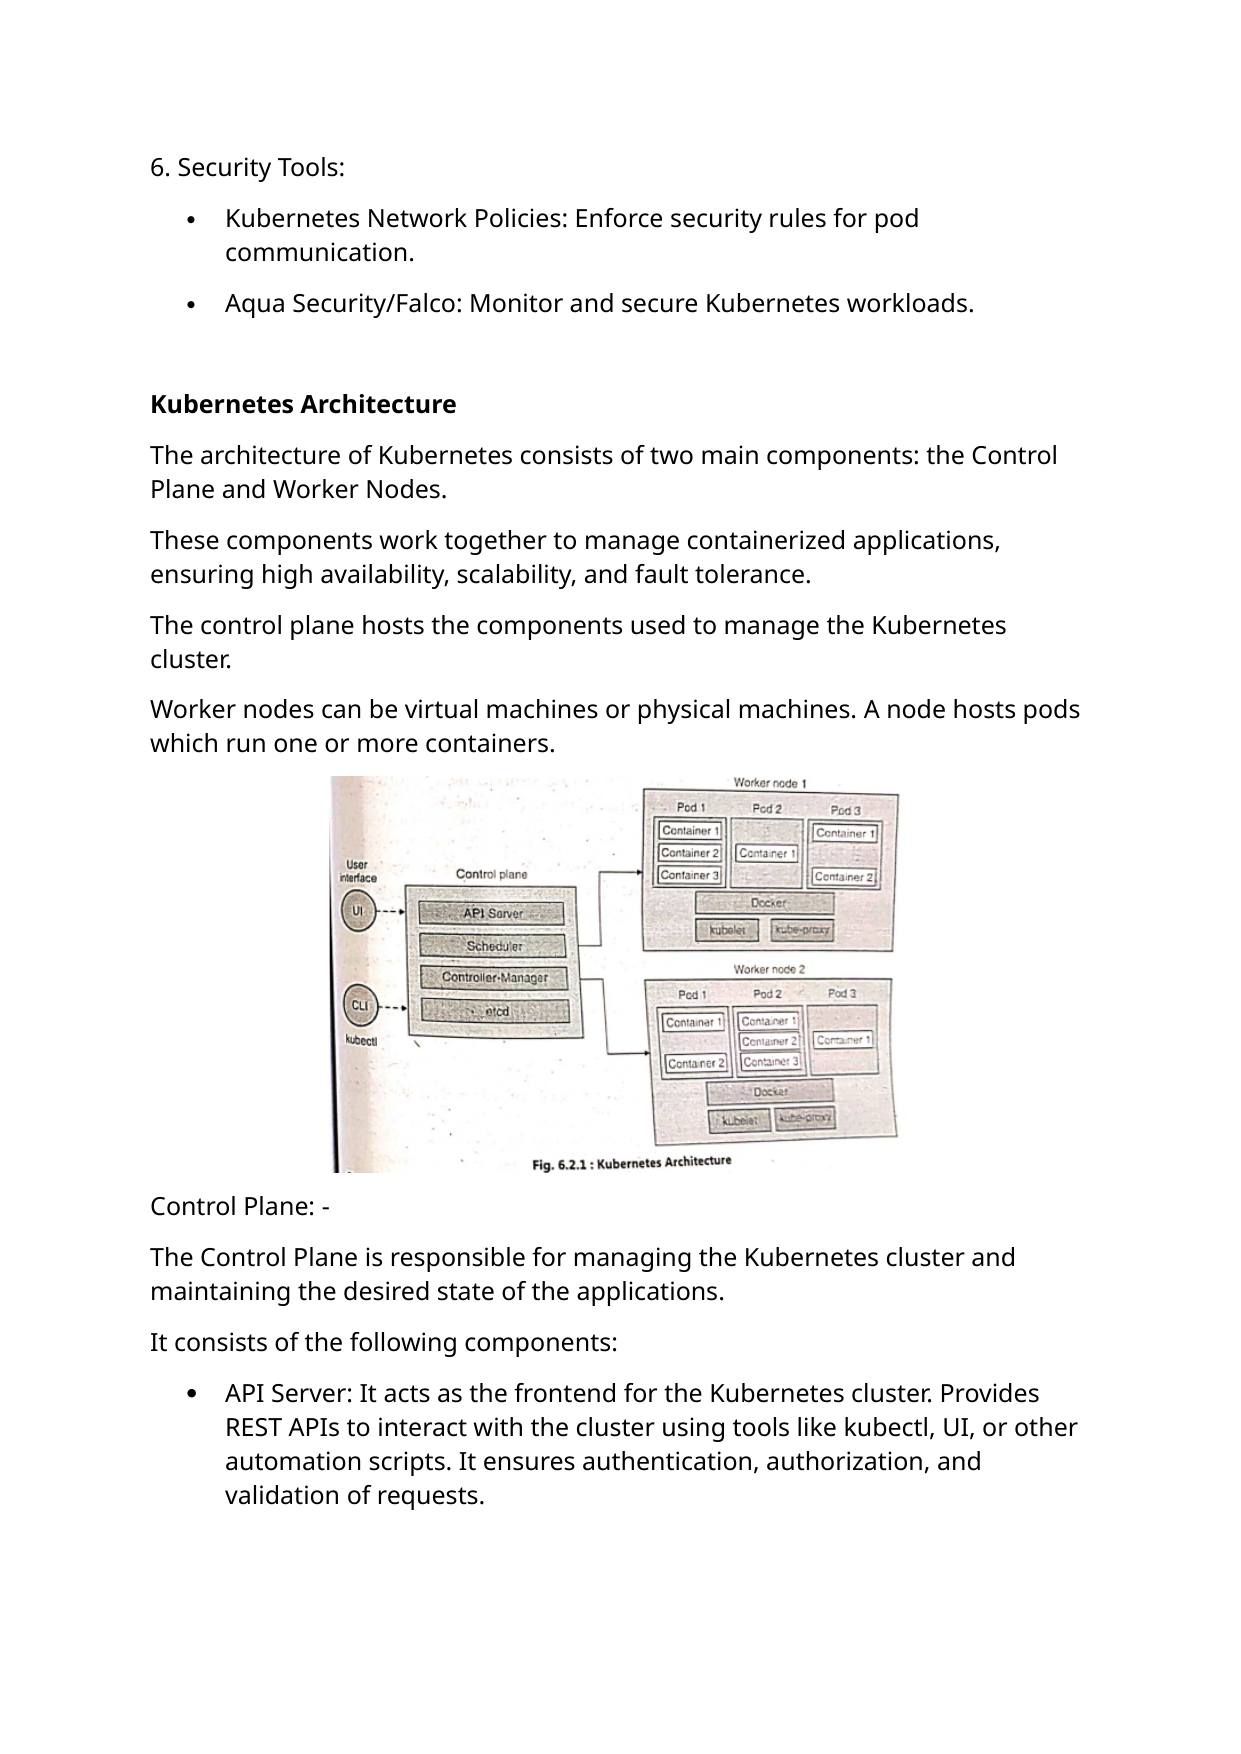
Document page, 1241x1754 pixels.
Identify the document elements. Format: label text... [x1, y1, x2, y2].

text The architecture of Kubernetes consists of two main components: the Control Plane and Worker Nodes. [150, 438, 1090, 506]
text Kubernetes Architecture [150, 387, 1090, 421]
text It consists of the following components: [150, 1324, 1090, 1359]
text The control plane hosts the components used to manage the Kubernetes cluster. [150, 607, 1090, 675]
text Control Plane: - [150, 1189, 1090, 1223]
list Aqua Security/Falco: Monitor and secure Kubernetes workloads. [187, 286, 1090, 319]
text The Control Plane is responsible for managing the Kubernetes cluster and maintaining the desired state of the applications. [150, 1240, 1090, 1308]
text 6. Security Tools: [150, 150, 1090, 184]
list API Server: It acts as the frontend for the Kubernetes cluster. Provides REST APIs to interact with the cluster using tools like kubectl, UI, or other automation scripts. It ensures authentication, authorization, and validation of requests. [187, 1375, 1090, 1512]
text These components work together to manage containerized applications, ensuring high availability, scalability, and fault tolerance. [150, 522, 1090, 591]
picture [329, 776, 911, 1173]
text Worker nodes can be virtual machines or physical machines. A node hosts pods which run one or more containers. [150, 692, 1090, 760]
list Kubernetes Network Policies: Enforce security rules for pod communication. [187, 201, 1090, 269]
